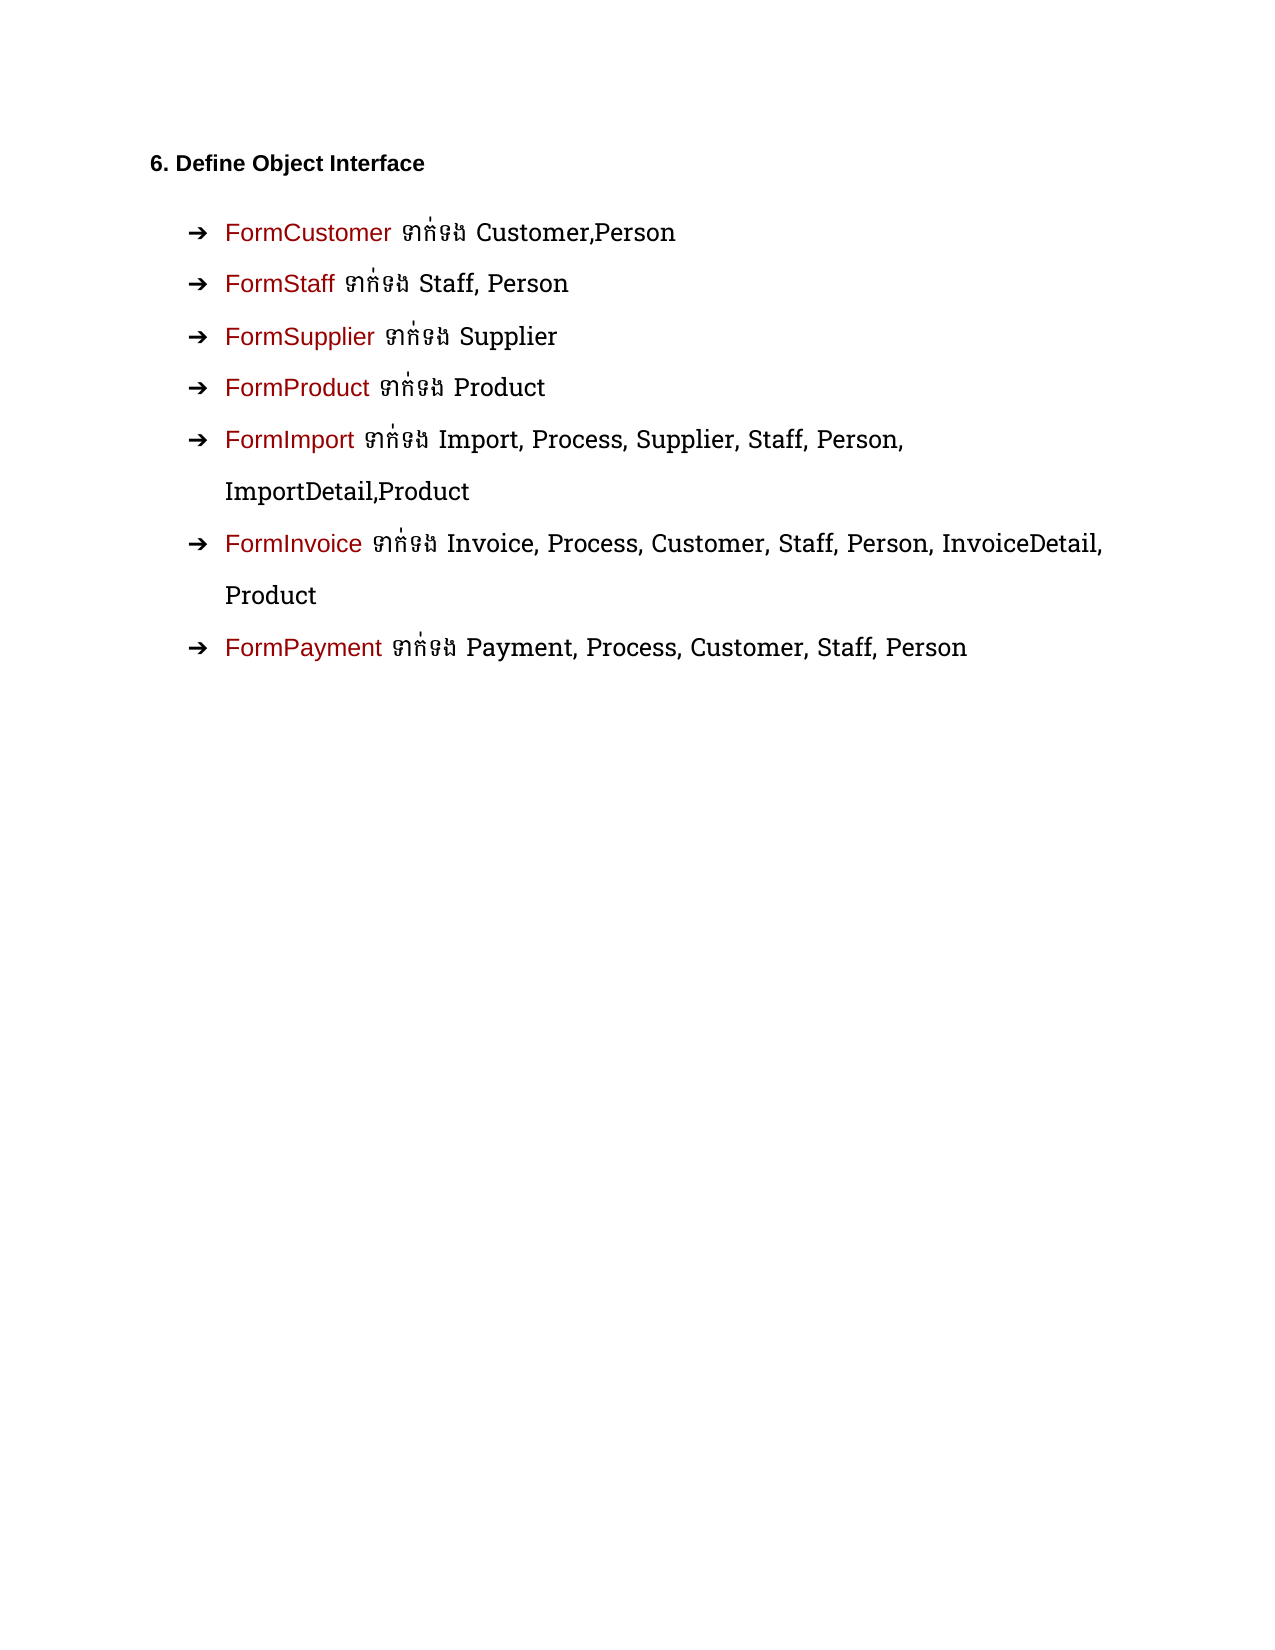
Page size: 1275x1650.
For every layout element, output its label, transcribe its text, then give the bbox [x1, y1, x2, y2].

text 6. Define Object Interface [150, 150, 1125, 176]
list FormCustomer ទាក់ទង Customer,Person [187, 210, 1125, 256]
list FormInvoice ទាក់ទង Invoice, Process, Customer, Staff, Person, InvoiceDetail, Product [187, 522, 1125, 619]
list FormPayment ទាក់ទង Payment, Process, Customer, Staff, Person [187, 626, 1125, 671]
list FormStaff ទាក់ទង Staff, Person [187, 262, 1125, 308]
list FormSupplier ទាក់ទង Supplier [187, 314, 1125, 359]
list FormProduct ទាក់ទង Product [187, 366, 1125, 412]
list FormImport ទាក់ទង Import, Process, Supplier, Staff, Person, ImportDetail,Product [187, 418, 1125, 516]
